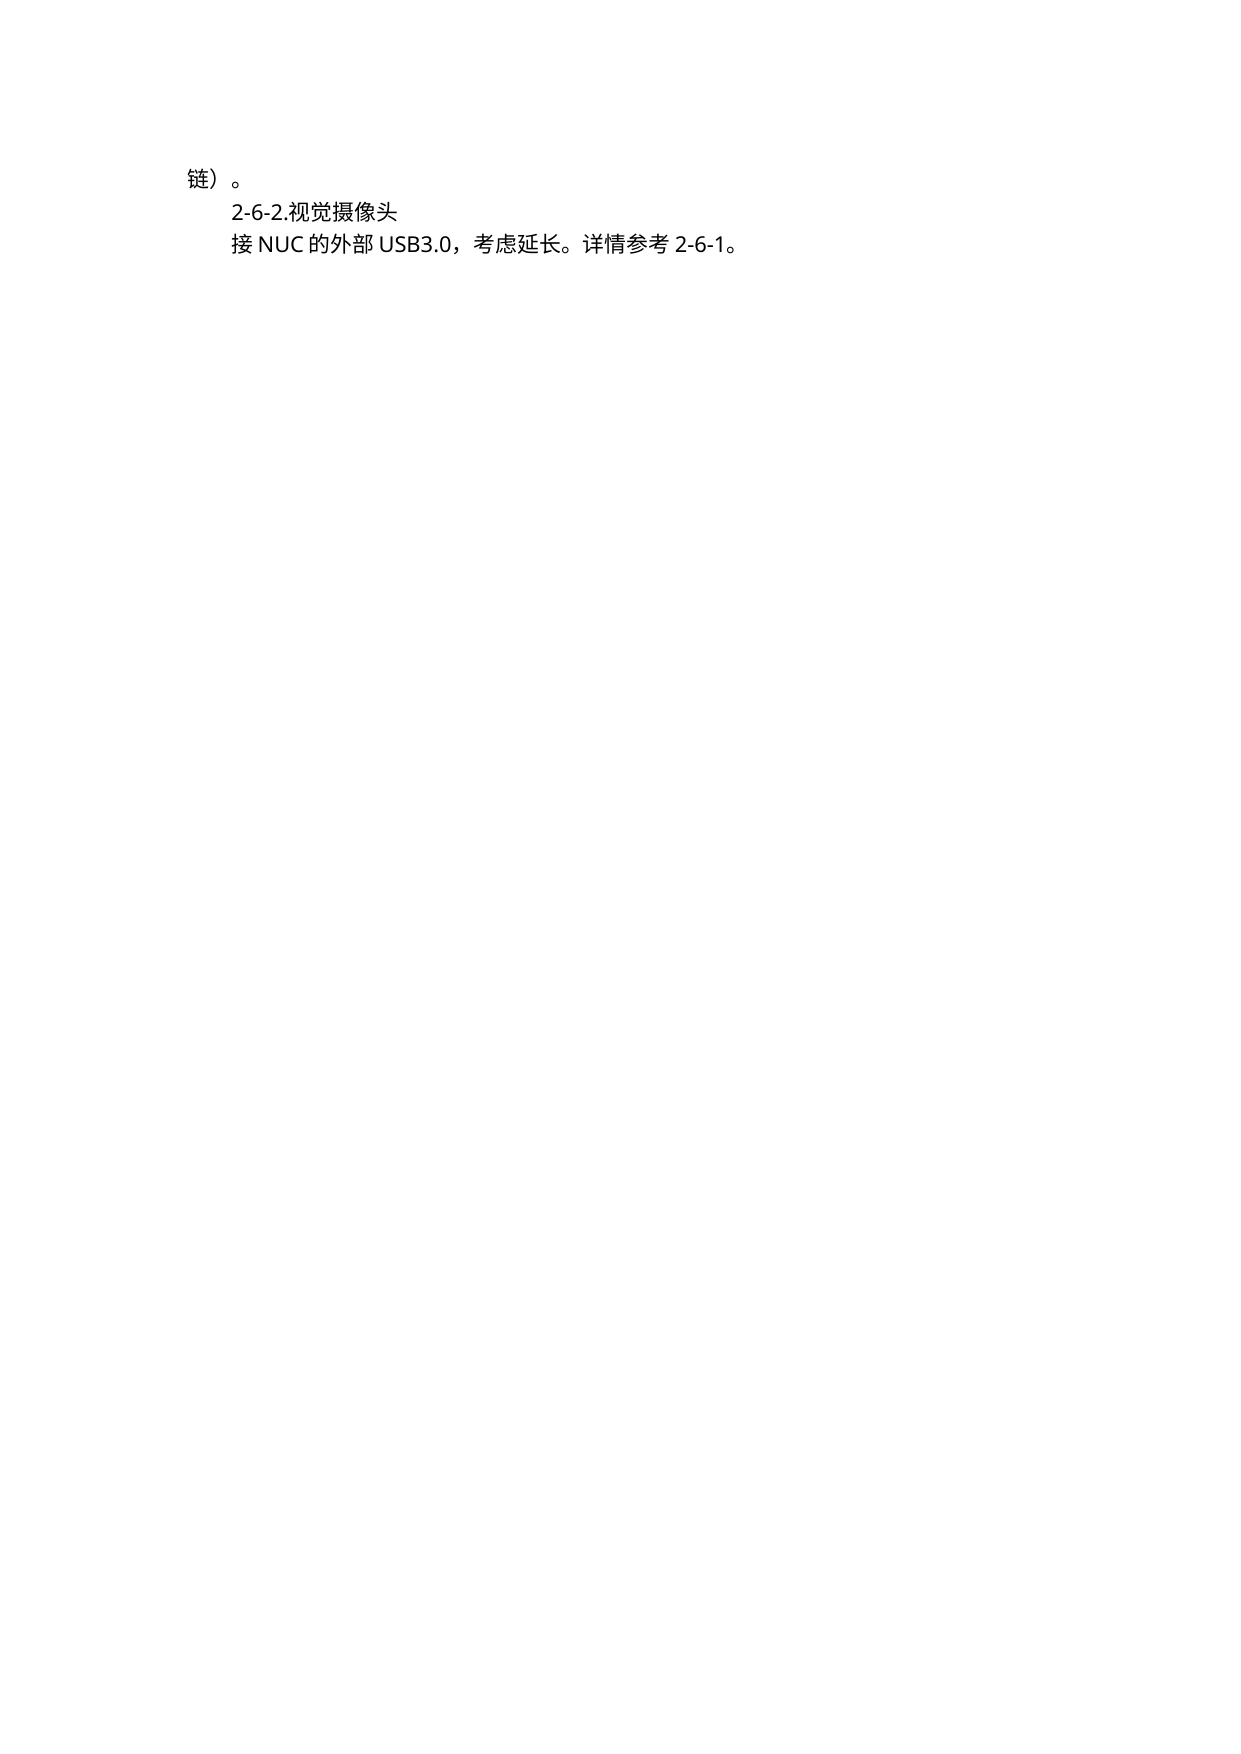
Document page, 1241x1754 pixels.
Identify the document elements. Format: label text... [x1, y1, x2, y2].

text 2-6-2.视觉摄像头 [187, 194, 1053, 227]
text 接NUC的外部USB3.0，考虑延长。详情参考2-6-1。 [187, 227, 1053, 259]
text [187, 162, 1053, 194]
